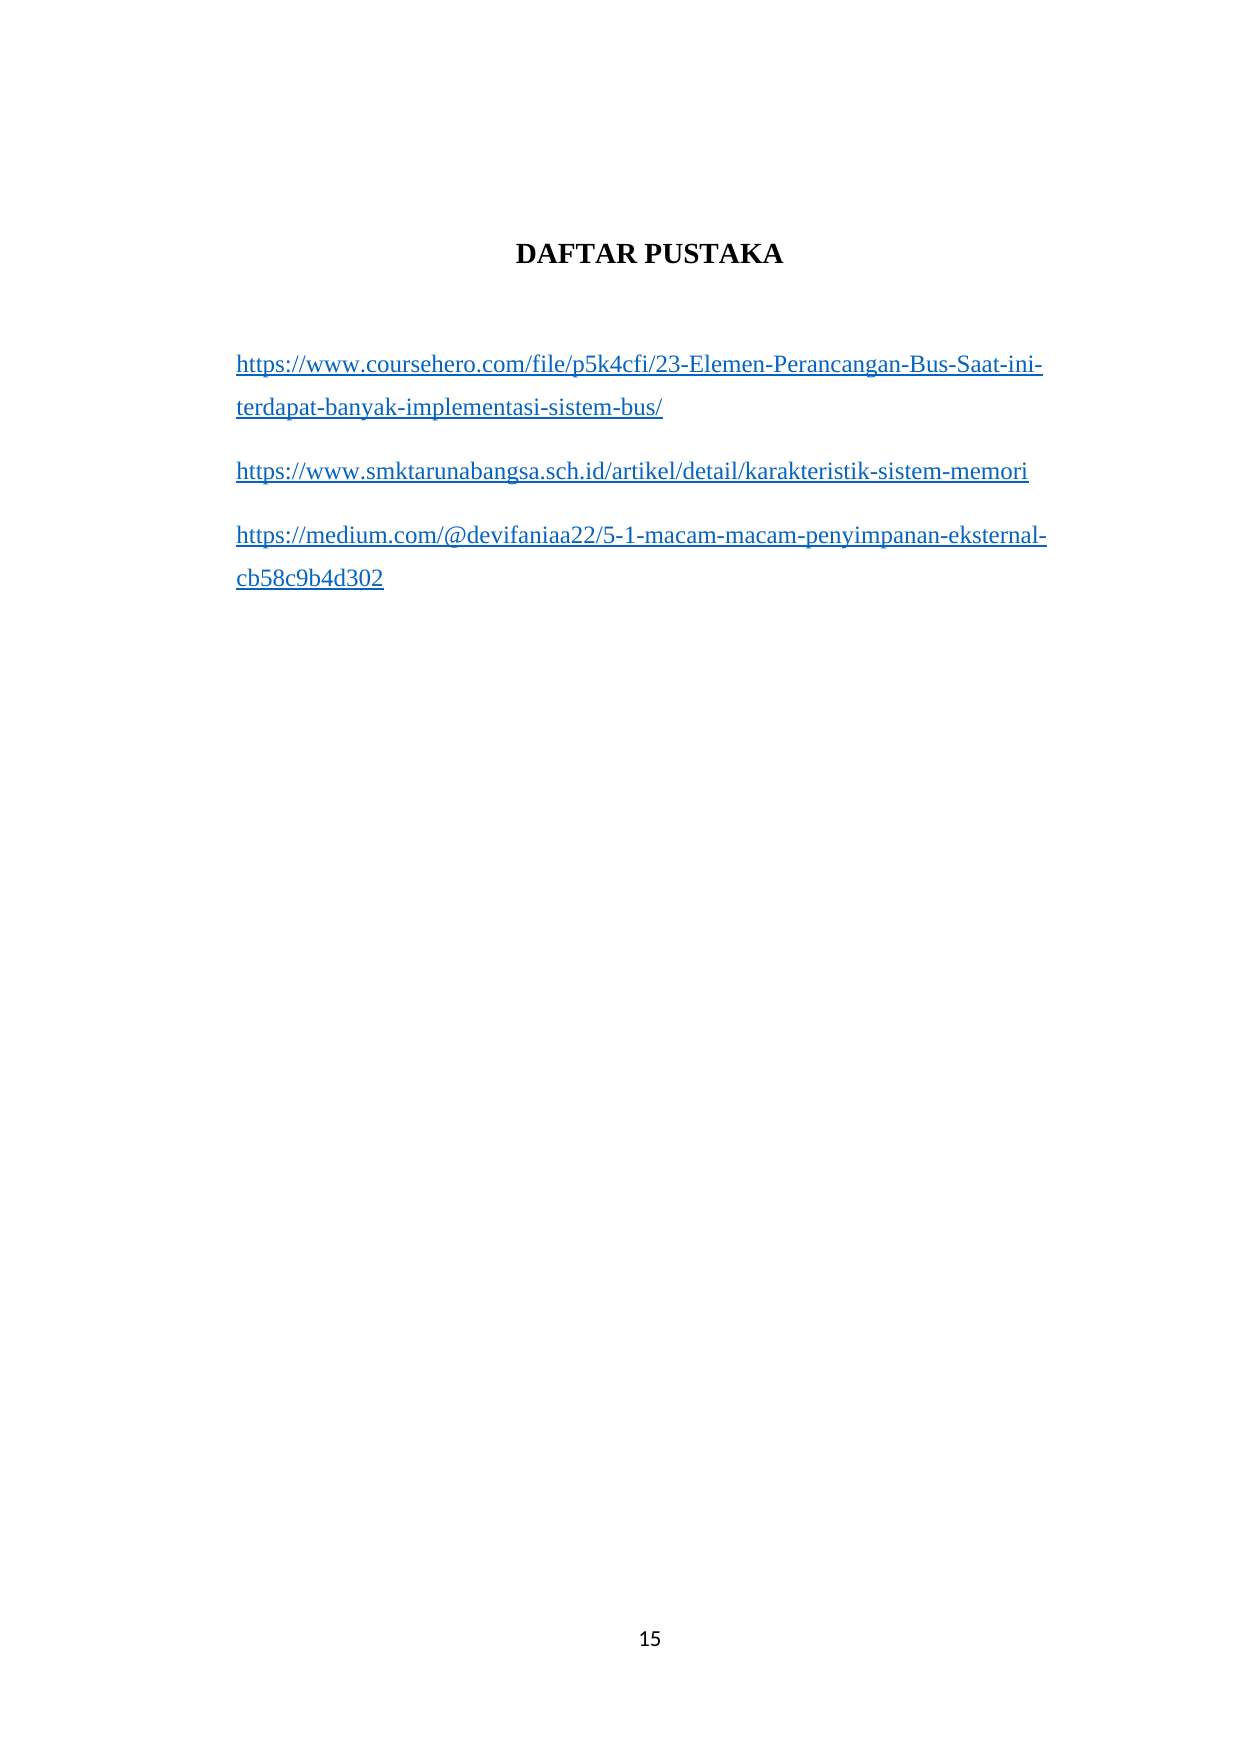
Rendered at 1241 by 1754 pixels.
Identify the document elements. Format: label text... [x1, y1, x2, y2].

text https://medium.com/@devifaniaa22/5-1-macam-macam-penyimpanan-eksternal-cb58c9b4d302 [236, 520, 1063, 592]
subtitle DAFTAR PUSTAKA [236, 236, 1063, 270]
text https://www.coursehero.com/file/p5k4cfi/23-Elemen-Perancangan-Bus-Saat-ini-terdapat-banyak-implementasi-sistem-bus/ [236, 349, 1063, 421]
text https://www.smktarunabangsa.sch.id/artikel/detail/karakteristik-sistem-memori [236, 456, 1063, 485]
